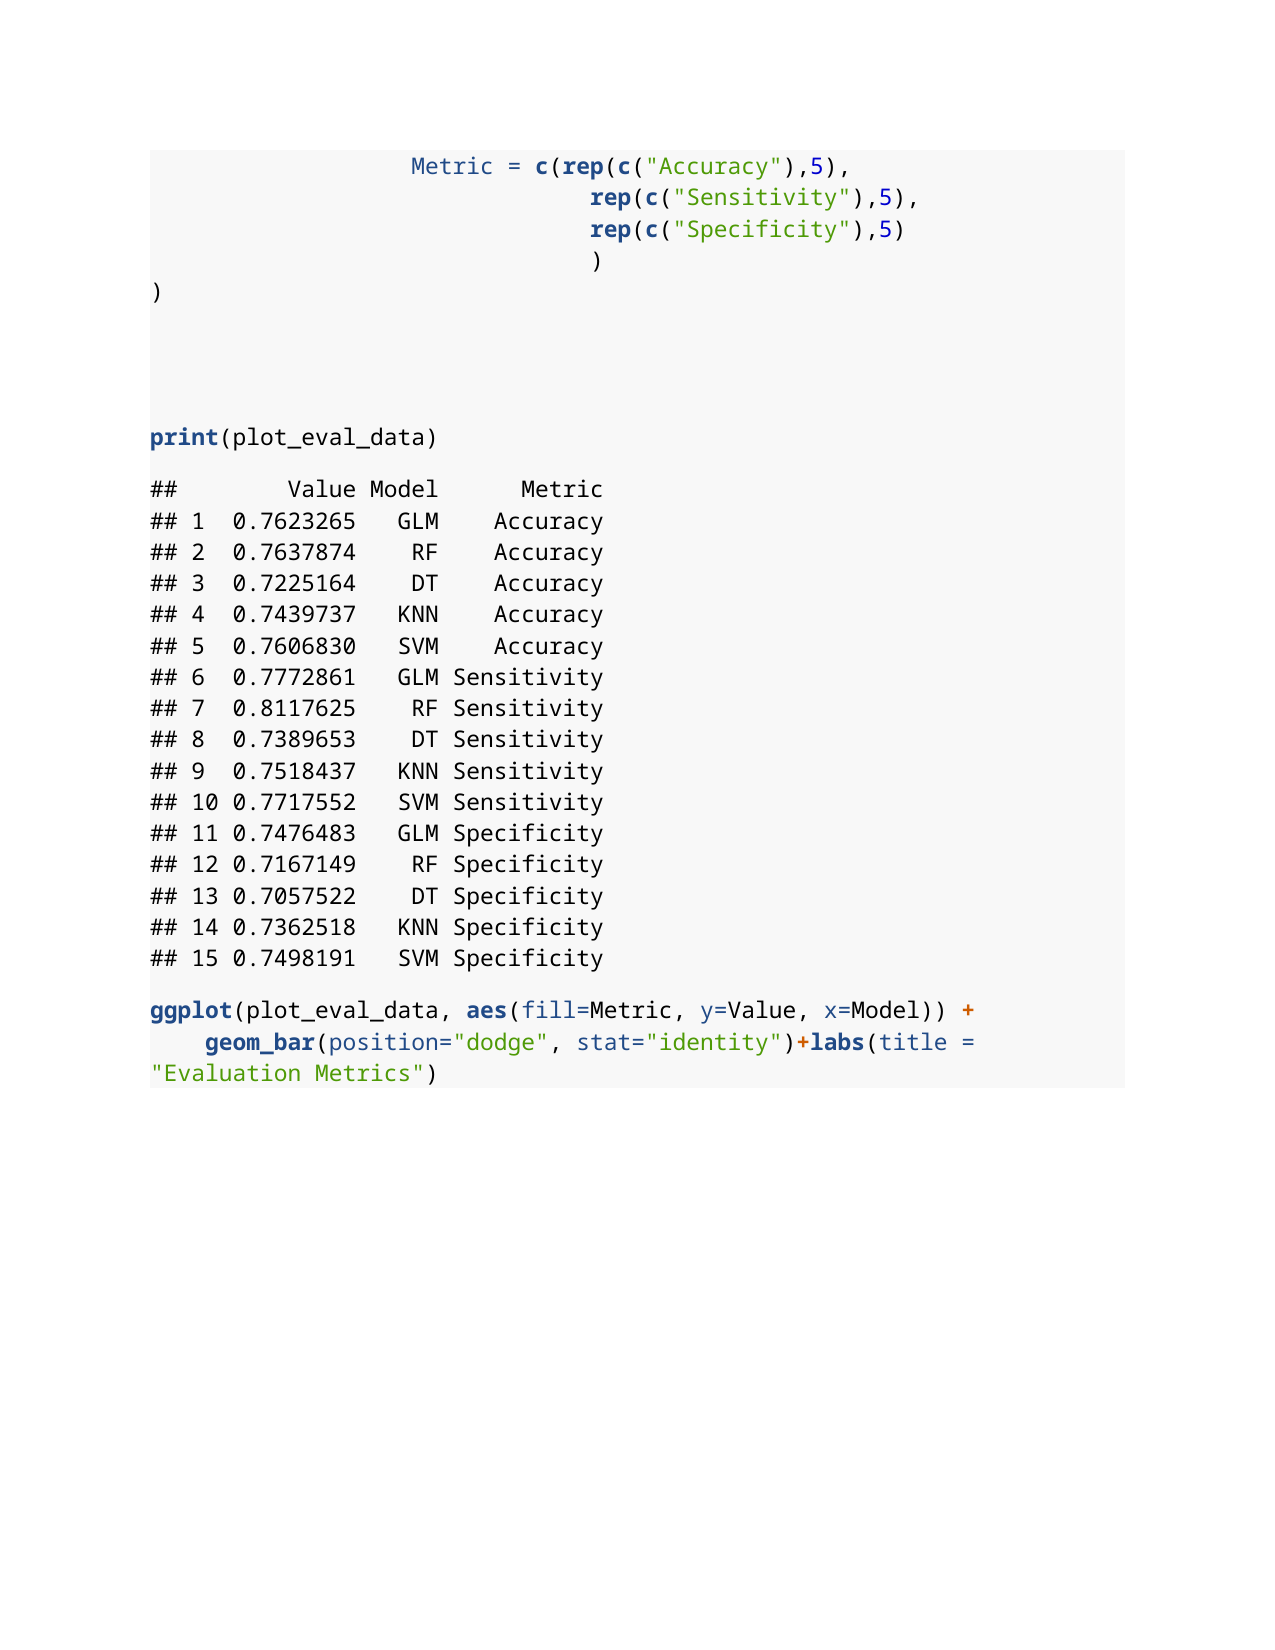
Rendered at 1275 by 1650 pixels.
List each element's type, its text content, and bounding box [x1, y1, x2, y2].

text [150, 150, 1125, 452]
text ggplot(plot_eval_data, aes(fill=Metric, y=Value, x=Model)) + geom_bar(position="dodge", stat="identity")+labs(title = "Evaluation Metrics") [439, 994, 1125, 1088]
text ## Value Model Metric ## 1 0.7623265 GLM Accuracy ## 2 0.7637874 RF Accuracy ## 3 0.7225164 DT Accuracy ## 4 0.7439737 KNN Accuracy ## 5 0.7606830 SVM Accuracy ## 6 0.7772861 GLM Sensitivity ## 7 0.8117625 RF Sensitivity ## 8 0.7389653 DT Sensitivity ## 9 0.7518437 KNN Sensitivity ## 10 0.7717552 SVM Sensitivity ## 11 0.7476483 GLM Specificity ## 12 0.7167149 RF Specificity ## 13 0.7057522 DT Specificity ## 14 0.7362518 KNN Specificity ## 15 0.7498191 SVM Specificity [150, 473, 1125, 973]
